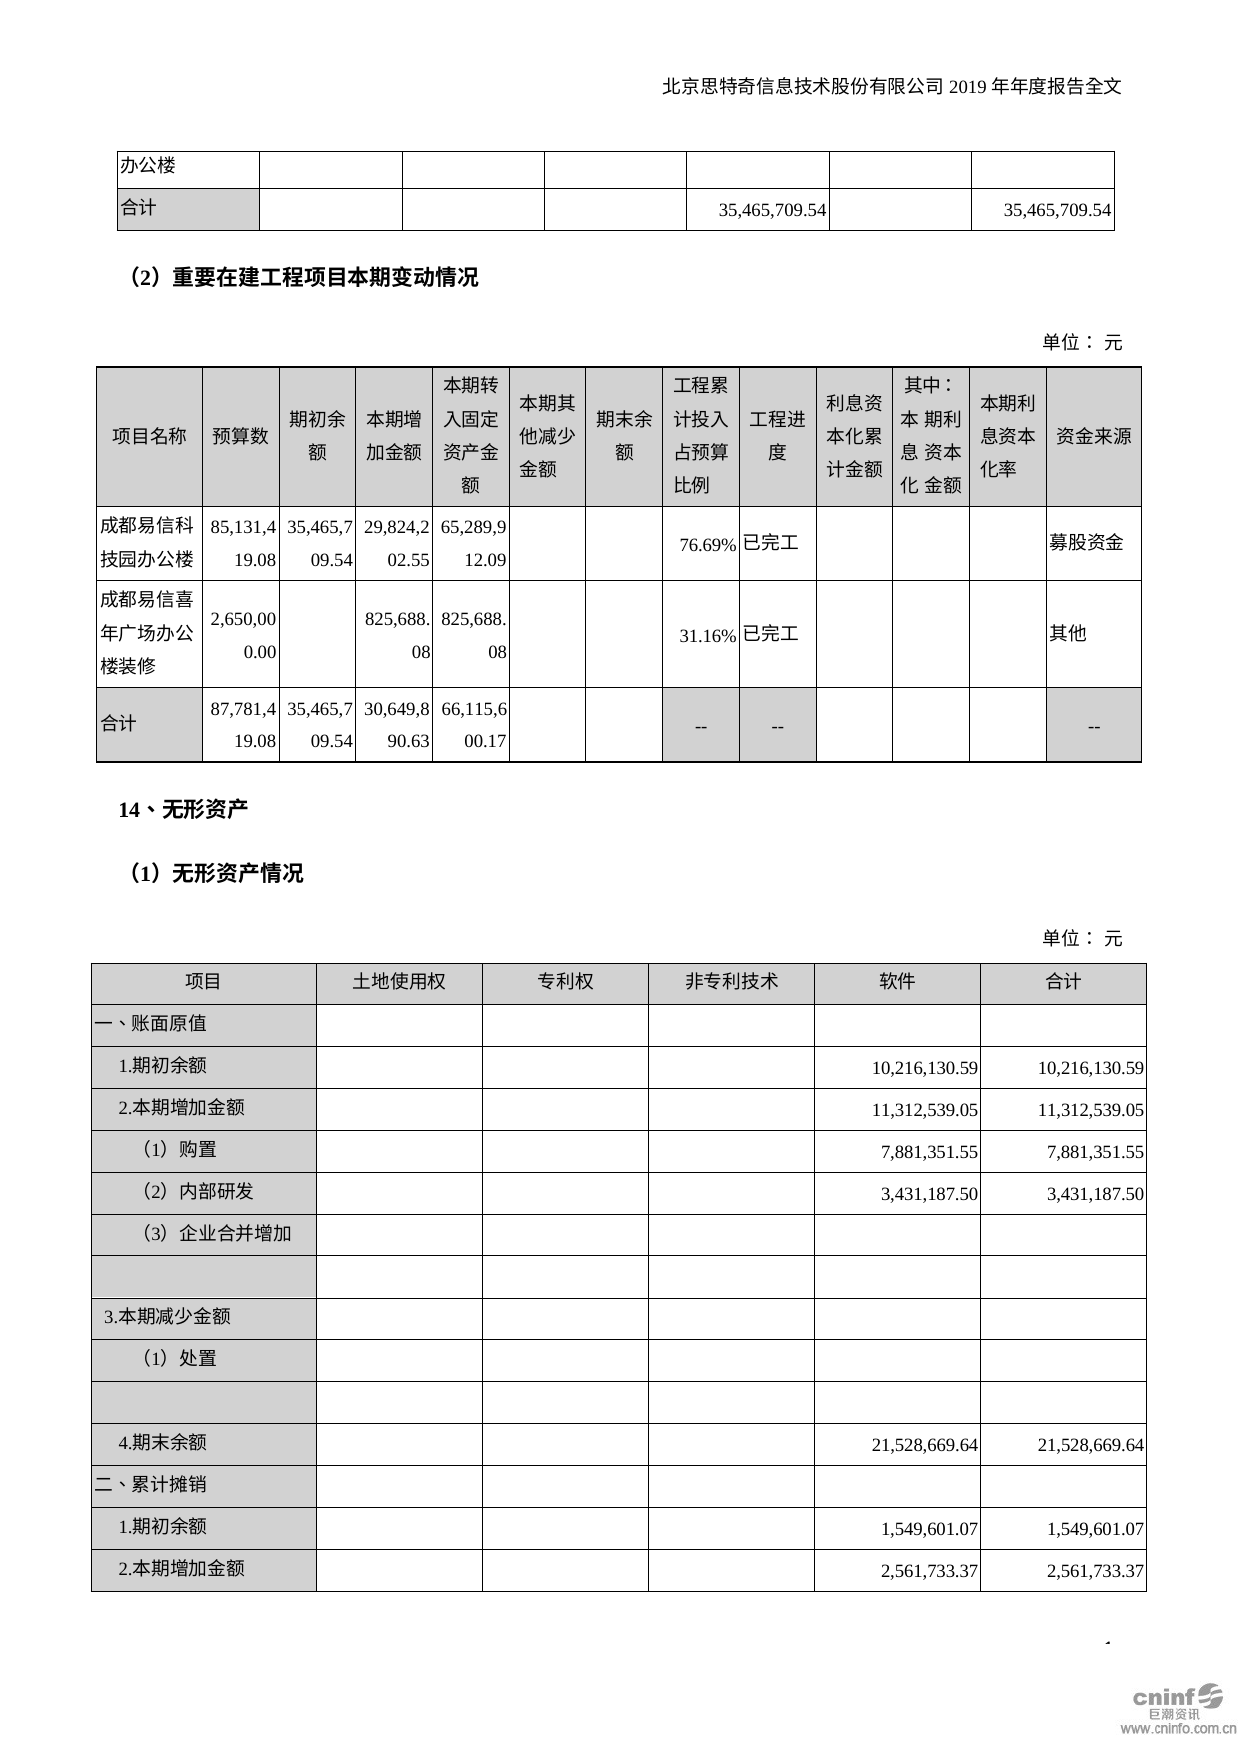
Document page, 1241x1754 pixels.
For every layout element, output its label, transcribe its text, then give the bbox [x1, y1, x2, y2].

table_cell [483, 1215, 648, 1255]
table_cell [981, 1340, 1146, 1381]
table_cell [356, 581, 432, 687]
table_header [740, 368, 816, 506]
subtitle （1）无形资产情况 [118, 858, 1240, 888]
subtitle （2）重要在建工程项目本期变动情况 [118, 262, 1240, 292]
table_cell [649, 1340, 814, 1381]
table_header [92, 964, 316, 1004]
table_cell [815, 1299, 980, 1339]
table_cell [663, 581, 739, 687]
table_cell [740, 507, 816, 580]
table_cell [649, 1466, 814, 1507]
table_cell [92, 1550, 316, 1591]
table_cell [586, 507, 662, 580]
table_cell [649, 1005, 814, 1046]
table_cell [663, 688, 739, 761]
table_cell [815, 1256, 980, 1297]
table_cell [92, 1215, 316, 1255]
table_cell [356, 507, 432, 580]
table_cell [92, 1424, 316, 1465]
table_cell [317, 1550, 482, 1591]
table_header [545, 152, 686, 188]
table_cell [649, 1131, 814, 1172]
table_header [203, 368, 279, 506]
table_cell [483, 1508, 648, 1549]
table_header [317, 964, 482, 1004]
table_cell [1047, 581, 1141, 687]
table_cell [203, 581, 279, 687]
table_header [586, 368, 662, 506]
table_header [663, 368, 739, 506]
text 单位： 元 [81, 329, 1122, 355]
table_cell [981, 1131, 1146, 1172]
text 单位： 元 [81, 925, 1122, 951]
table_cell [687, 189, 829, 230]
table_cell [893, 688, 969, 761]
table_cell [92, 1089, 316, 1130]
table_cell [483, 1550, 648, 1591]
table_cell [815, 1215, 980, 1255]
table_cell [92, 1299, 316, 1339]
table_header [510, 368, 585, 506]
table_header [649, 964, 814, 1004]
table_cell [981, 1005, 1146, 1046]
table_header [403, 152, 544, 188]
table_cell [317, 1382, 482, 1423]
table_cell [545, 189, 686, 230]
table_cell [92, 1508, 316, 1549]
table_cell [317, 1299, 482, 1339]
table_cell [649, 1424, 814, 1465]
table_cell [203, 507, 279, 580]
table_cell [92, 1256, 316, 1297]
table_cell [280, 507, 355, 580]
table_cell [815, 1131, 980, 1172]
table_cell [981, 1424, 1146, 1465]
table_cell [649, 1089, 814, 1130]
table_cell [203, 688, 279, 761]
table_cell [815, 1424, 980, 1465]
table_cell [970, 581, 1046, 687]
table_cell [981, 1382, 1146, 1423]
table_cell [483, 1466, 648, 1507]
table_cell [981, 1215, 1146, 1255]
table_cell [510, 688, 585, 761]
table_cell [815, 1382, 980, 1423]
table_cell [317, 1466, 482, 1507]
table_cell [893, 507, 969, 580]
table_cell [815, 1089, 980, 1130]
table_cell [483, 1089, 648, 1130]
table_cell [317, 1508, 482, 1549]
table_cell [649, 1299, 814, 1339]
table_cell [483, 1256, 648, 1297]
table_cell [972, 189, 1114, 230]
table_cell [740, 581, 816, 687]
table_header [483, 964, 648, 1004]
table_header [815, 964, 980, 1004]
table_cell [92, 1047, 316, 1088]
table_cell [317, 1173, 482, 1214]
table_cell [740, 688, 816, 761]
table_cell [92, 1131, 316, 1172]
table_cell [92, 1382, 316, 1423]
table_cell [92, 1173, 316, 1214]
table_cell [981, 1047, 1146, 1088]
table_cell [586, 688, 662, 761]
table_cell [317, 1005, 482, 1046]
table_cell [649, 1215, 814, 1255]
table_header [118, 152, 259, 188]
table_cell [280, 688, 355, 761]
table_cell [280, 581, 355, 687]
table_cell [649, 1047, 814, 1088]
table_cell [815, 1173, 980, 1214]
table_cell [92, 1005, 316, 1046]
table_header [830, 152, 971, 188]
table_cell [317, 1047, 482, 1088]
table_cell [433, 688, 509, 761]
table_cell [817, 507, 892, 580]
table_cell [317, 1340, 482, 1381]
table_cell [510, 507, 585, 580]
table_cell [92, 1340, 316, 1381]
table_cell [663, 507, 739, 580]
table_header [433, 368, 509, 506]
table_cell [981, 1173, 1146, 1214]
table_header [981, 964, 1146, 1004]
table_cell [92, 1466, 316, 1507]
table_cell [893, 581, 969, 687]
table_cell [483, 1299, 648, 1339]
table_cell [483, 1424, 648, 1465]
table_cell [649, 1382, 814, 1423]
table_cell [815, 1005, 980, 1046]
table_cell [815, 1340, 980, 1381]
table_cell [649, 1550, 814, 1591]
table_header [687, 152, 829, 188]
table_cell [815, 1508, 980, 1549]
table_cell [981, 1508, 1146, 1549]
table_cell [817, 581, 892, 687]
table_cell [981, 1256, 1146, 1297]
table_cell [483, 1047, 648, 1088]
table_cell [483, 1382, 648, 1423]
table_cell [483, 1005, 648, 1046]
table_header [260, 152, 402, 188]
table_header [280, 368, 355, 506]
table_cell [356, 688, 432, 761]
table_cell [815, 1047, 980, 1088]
picture [1115, 1680, 1240, 1737]
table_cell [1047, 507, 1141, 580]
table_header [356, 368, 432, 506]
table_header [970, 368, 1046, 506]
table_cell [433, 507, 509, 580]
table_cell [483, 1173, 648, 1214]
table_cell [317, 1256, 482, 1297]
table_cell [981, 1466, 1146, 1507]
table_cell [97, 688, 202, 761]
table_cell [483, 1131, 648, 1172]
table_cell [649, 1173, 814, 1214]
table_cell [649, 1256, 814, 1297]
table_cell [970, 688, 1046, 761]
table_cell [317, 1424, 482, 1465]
subtitle 14、无形资产 [118, 793, 1240, 823]
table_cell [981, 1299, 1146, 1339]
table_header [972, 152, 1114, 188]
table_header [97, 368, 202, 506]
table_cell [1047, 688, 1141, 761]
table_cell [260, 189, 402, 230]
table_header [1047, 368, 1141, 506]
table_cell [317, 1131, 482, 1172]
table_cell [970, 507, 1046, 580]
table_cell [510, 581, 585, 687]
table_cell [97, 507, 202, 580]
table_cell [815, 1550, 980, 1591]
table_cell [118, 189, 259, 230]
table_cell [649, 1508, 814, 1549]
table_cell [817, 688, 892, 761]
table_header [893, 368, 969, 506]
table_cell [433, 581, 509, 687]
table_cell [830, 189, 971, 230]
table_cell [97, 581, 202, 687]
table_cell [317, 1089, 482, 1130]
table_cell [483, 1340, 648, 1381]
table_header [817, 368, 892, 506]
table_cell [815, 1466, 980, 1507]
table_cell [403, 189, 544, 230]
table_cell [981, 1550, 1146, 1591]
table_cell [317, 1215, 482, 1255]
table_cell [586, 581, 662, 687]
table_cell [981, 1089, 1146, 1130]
